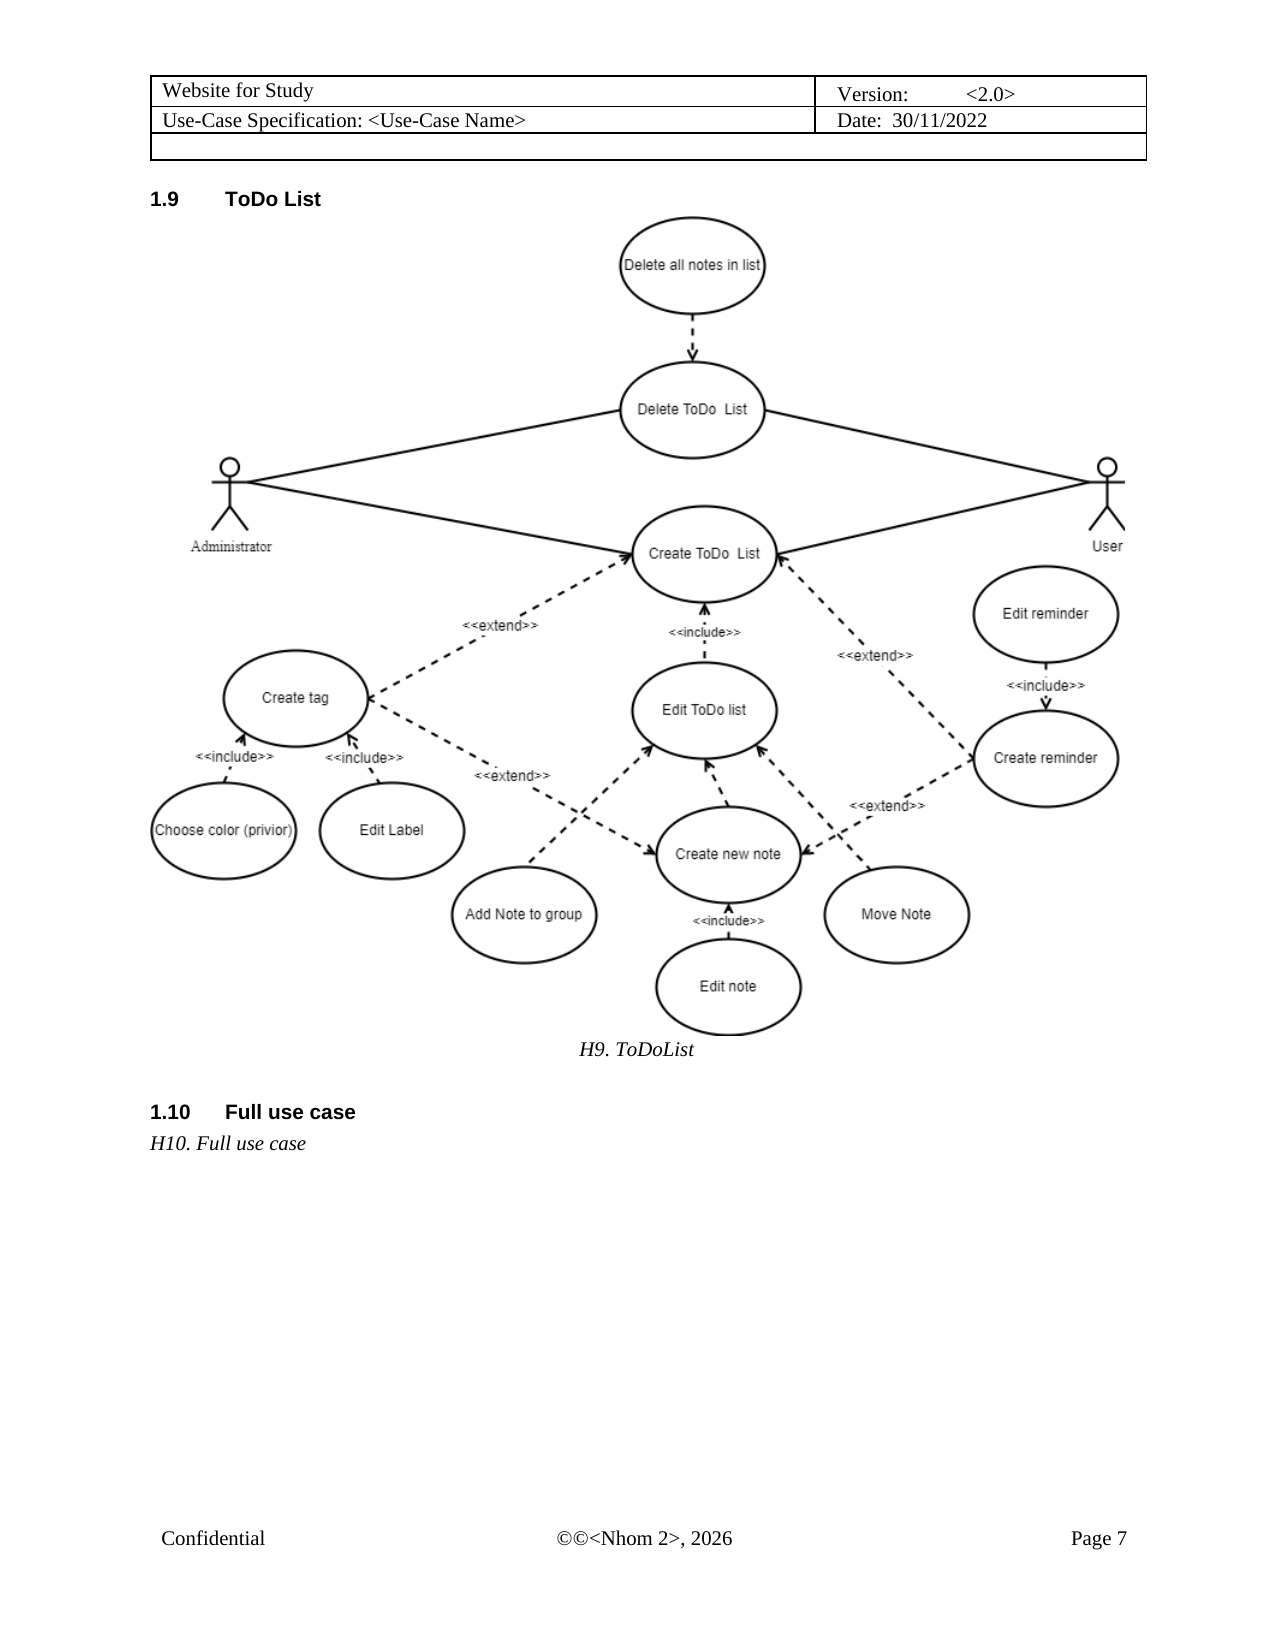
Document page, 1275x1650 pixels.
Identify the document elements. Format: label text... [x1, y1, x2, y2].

subtitle ToDo List [150, 185, 1125, 210]
text H10. Full use case [150, 1130, 1125, 1155]
text H9. ToDoList [150, 1036, 1125, 1061]
picture [150, 216, 1125, 1036]
subtitle Full use case [150, 1098, 1125, 1123]
